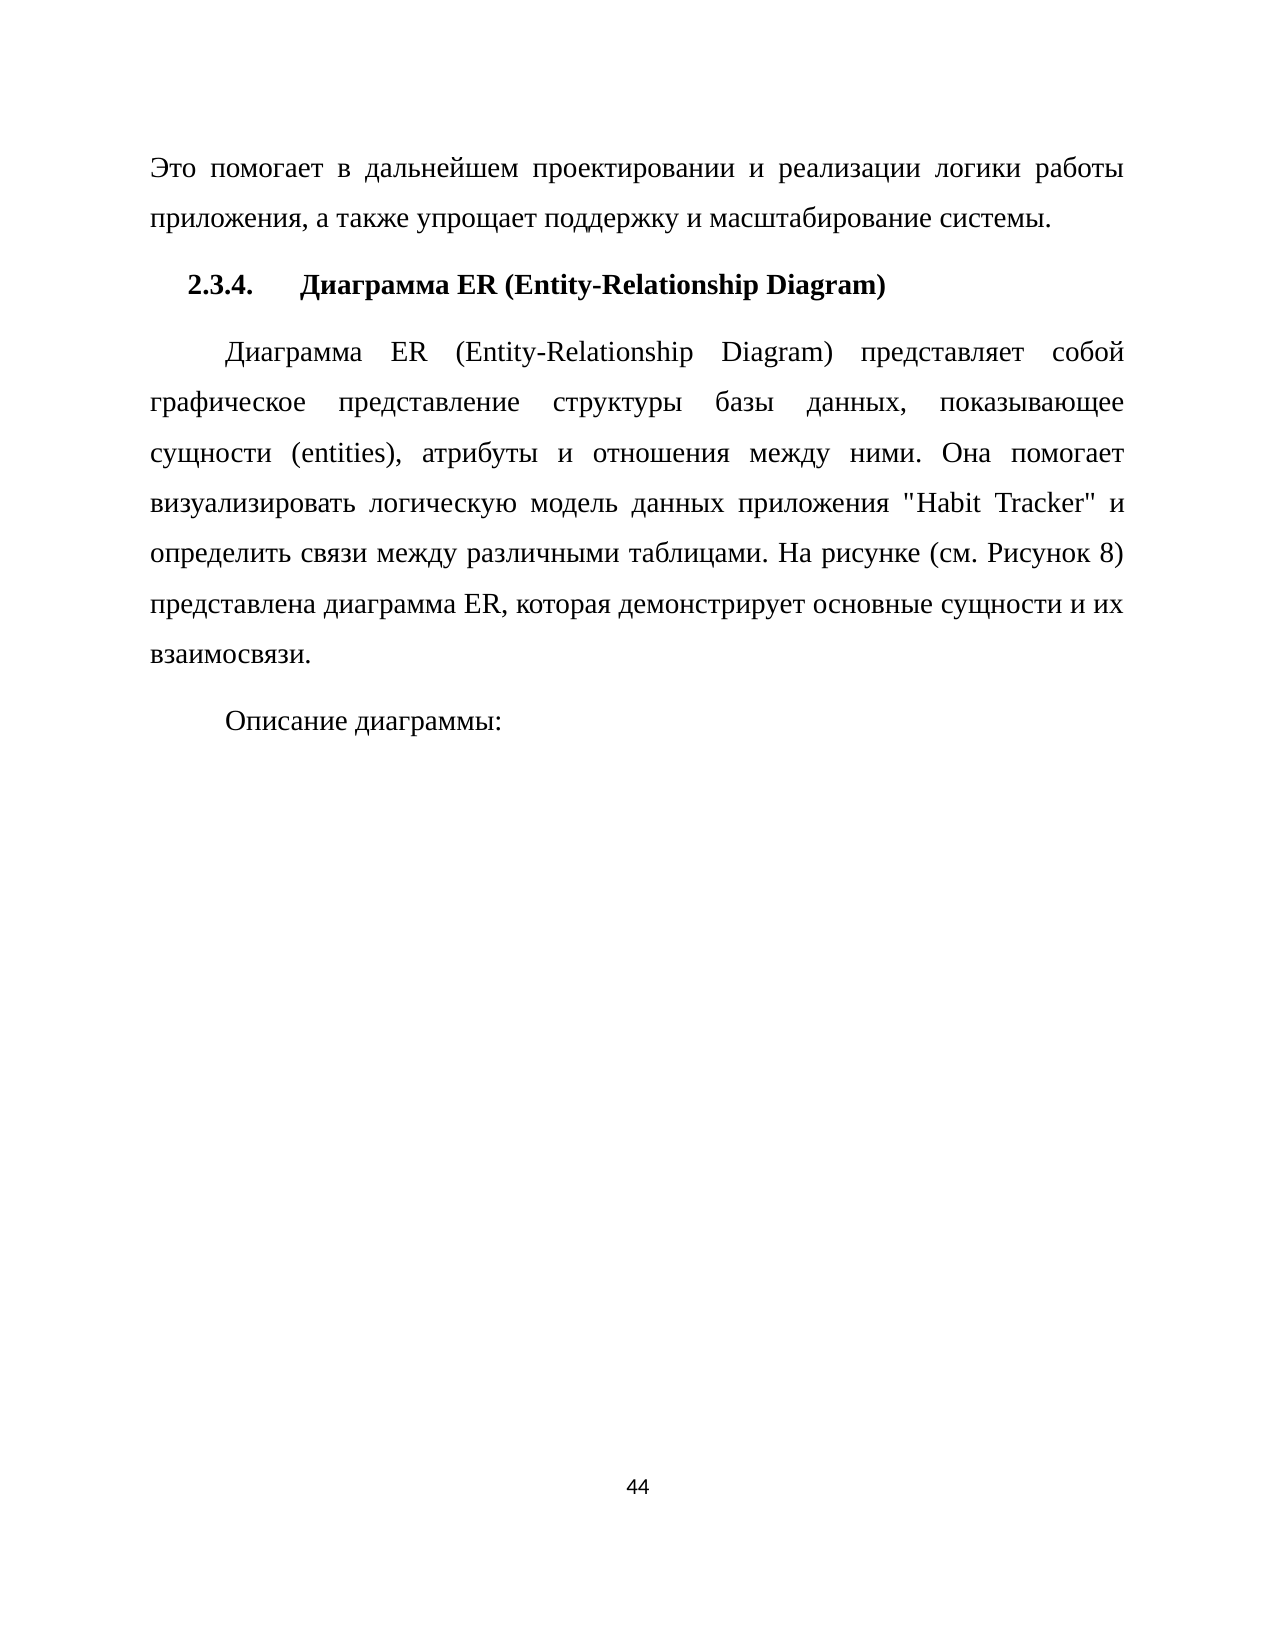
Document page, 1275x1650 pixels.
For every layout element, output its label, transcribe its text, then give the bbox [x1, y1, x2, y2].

text Описание диаграммы: [150, 703, 1125, 737]
list Диаграмма ER (Entity-Relationship Diagram) [187, 267, 1125, 301]
text Диаграмма ER (Entity-Relationship Diagram) представляет собой графическое представление структуры базы данных, показывающее сущности (entities), атрибуты и отношения между ними. Она помогает визуализировать логическую модель данных приложения "Habit Tracker" и определить связи между различными таблицами. На рисунке (см. Рисунок 8) представлена диаграмма ER, которая демонстрирует основные сущности и их взаимосвязи. [150, 334, 1125, 670]
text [150, 150, 1125, 234]
